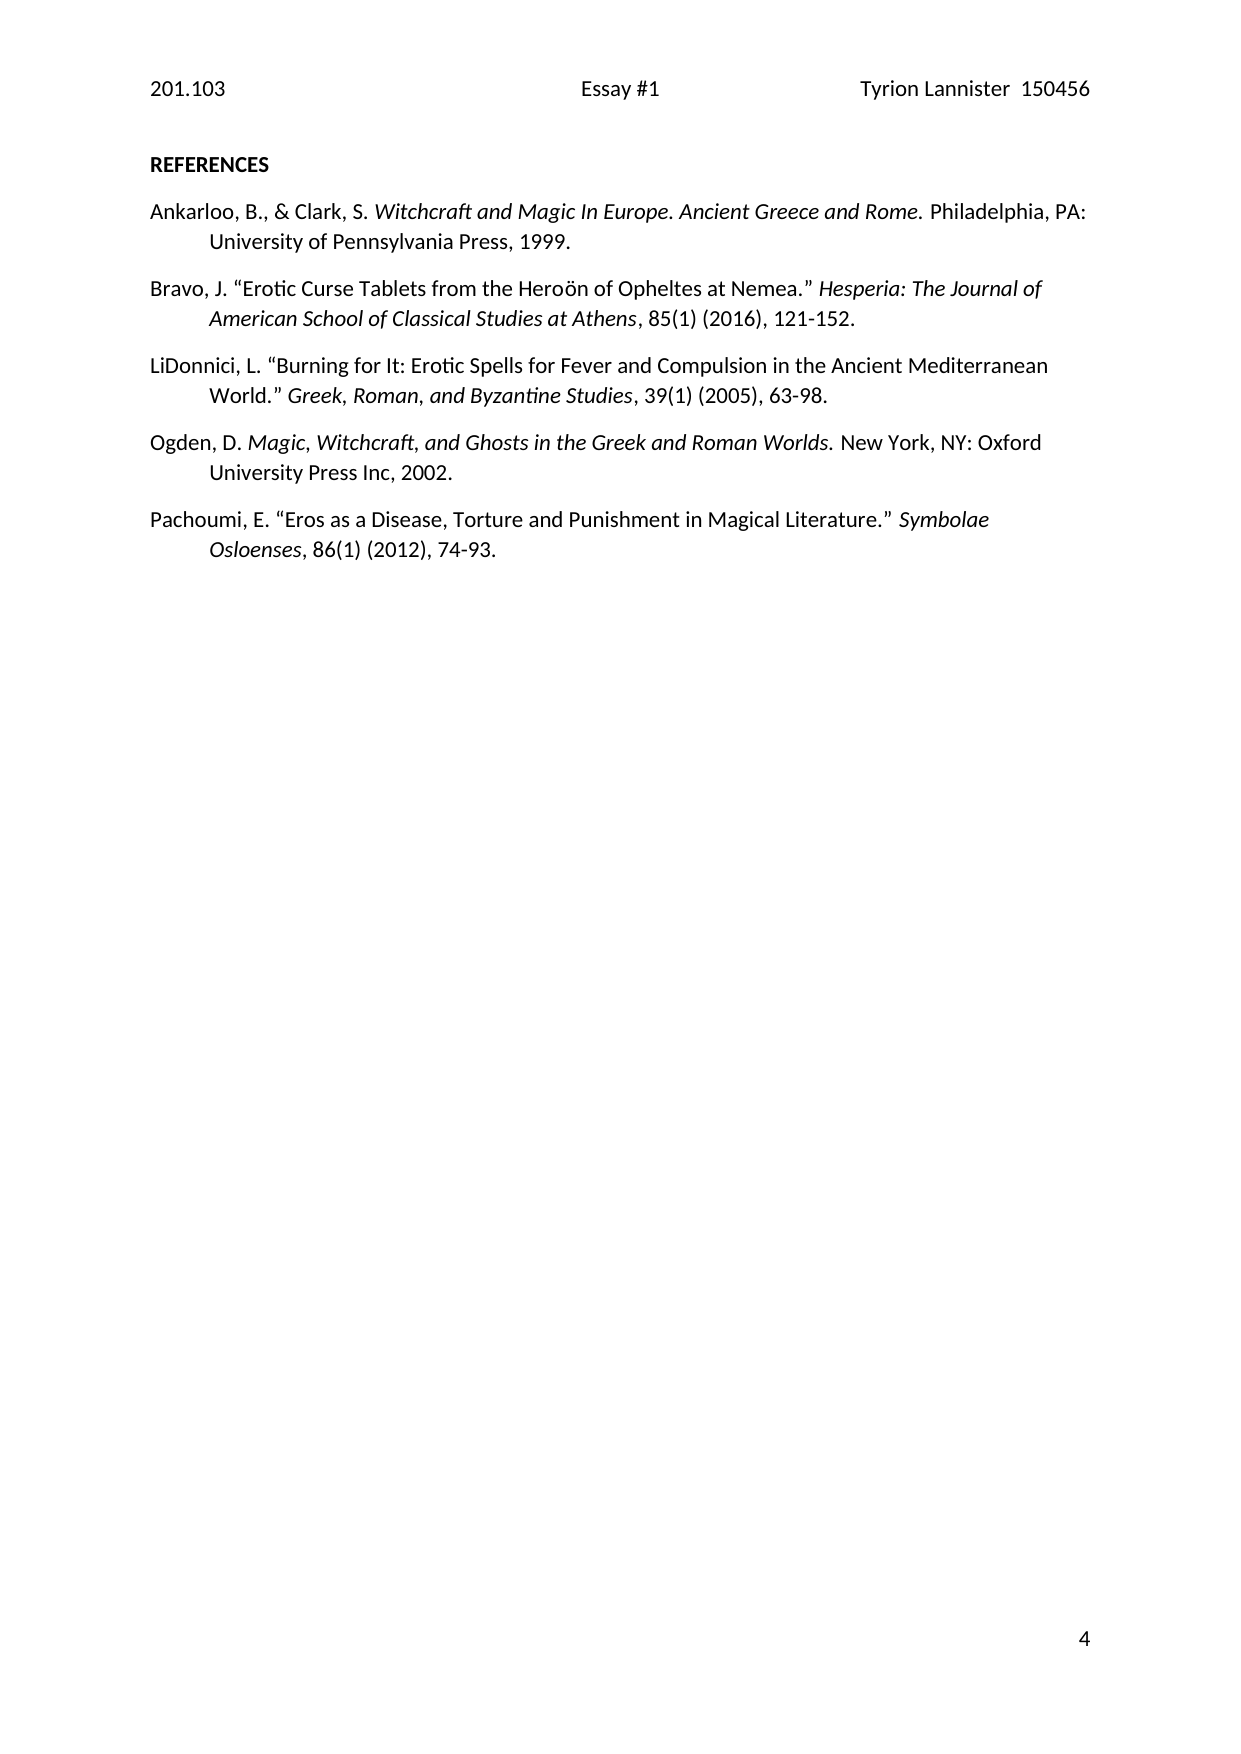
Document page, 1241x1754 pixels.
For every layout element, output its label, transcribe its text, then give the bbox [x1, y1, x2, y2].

text Pachoumi, E. “Eros as a Disease, Torture and Punishment in Magical Literature.” Symbolae Osloenses, 86(1) (2012), 74-93. [150, 505, 1090, 563]
text LiDonnici, L. “Burning for It: Erotic Spells for Fever and Compulsion in the Ancient Mediterranean World.” Greek, Roman, and Byzantine Studies, 39(1) (2005), 63-98. [150, 351, 1090, 409]
text Ogden, D. Magic, Witchcraft, and Ghosts in the Greek and Roman Worlds. New York, NY: Oxford University Press Inc, 2002. [150, 428, 1090, 486]
text REFERENCES [150, 150, 1090, 178]
text Bravo, J. “Erotic Curse Tablets from the Heroӧn of Opheltes at Nemea.” Hesperia: The Journal of American School of Classical Studies at Athens, 85(1) (2016), 121-152. [150, 274, 1090, 332]
text Ankarloo, B., & Clark, S. Witchcraft and Magic In Europe. Ancient Greece and Rome. Philadelphia, PA: University of Pennsylvania Press, 1999. [150, 197, 1090, 255]
